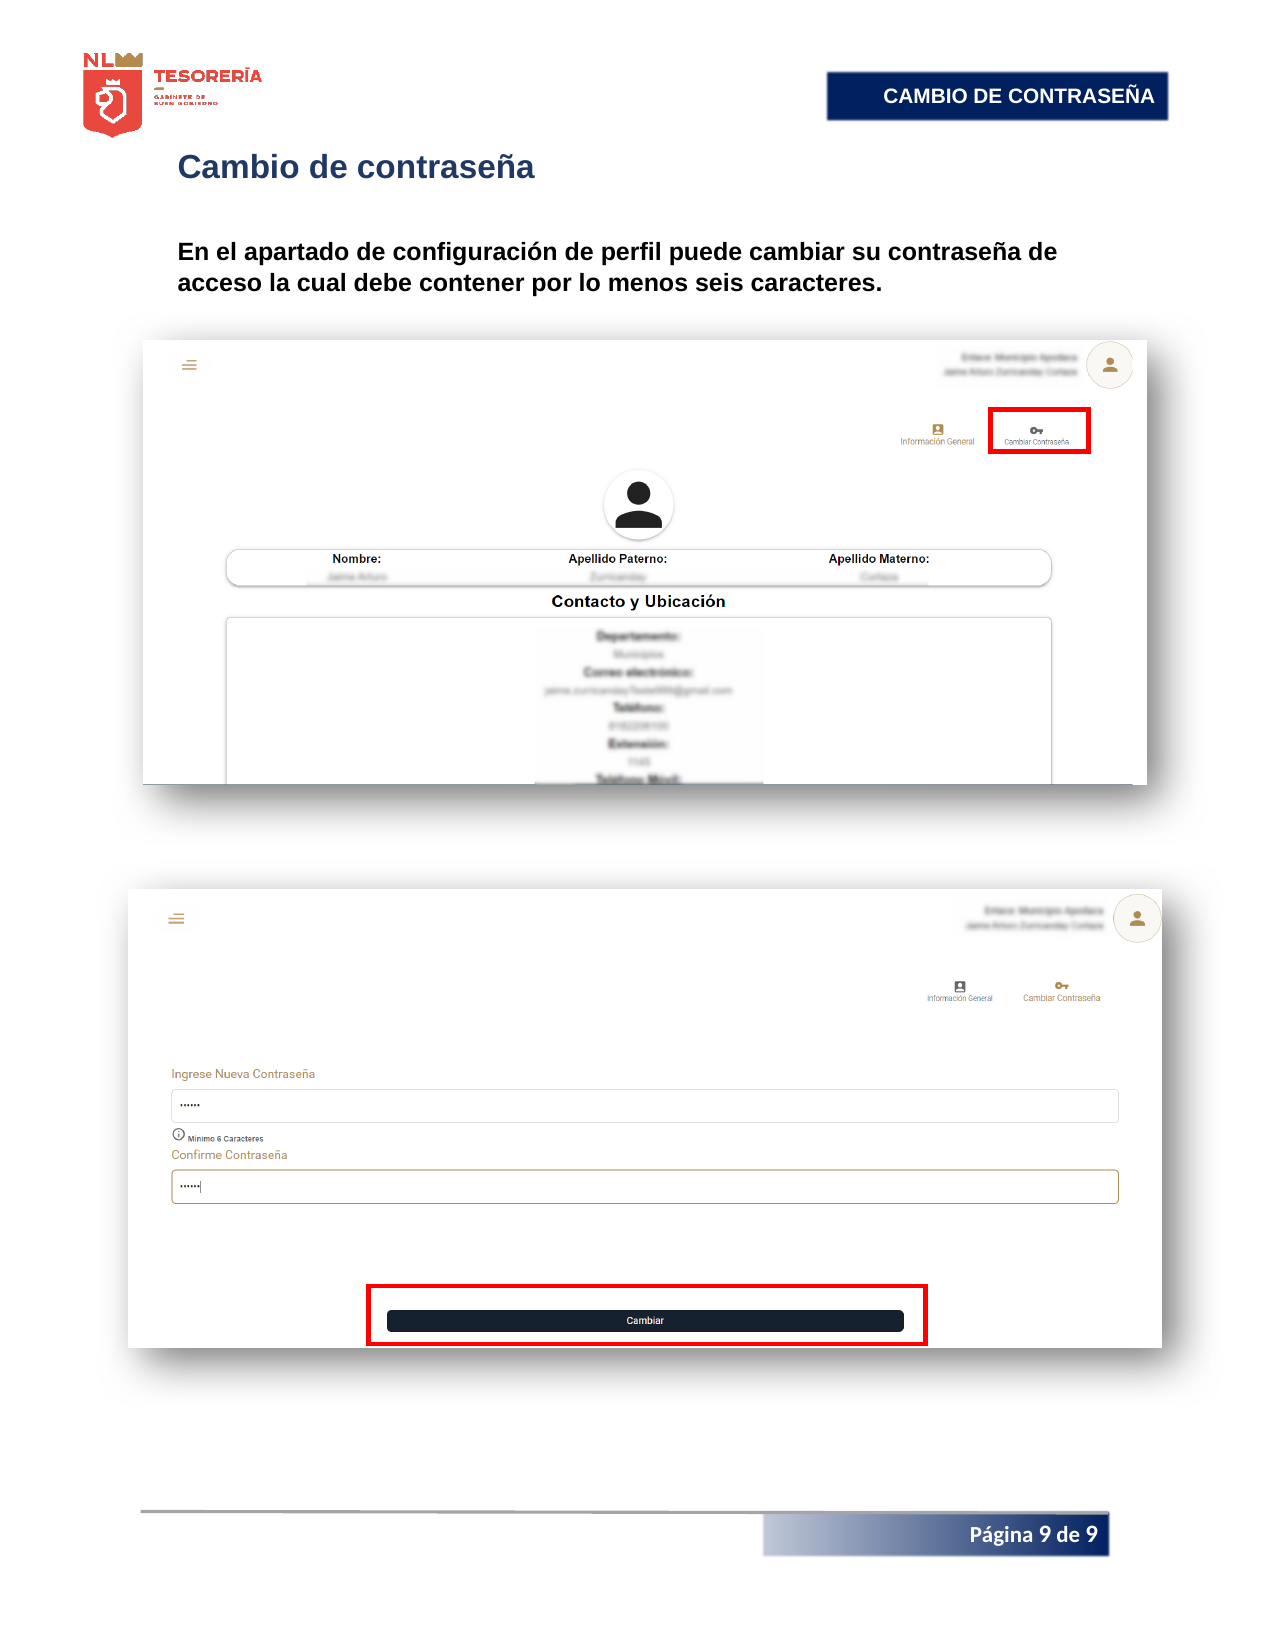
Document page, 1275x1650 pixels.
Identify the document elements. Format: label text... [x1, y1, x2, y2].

picture [128, 889, 1162, 1348]
picture [143, 340, 1147, 785]
subtitle Cambio de contraseña [177, 148, 1098, 186]
picture [79, 43, 264, 140]
text En el apartado de configuración de perfil puede cambiar su contraseña de acceso la cual debe contener por lo menos seis caracteres. [177, 237, 1098, 297]
